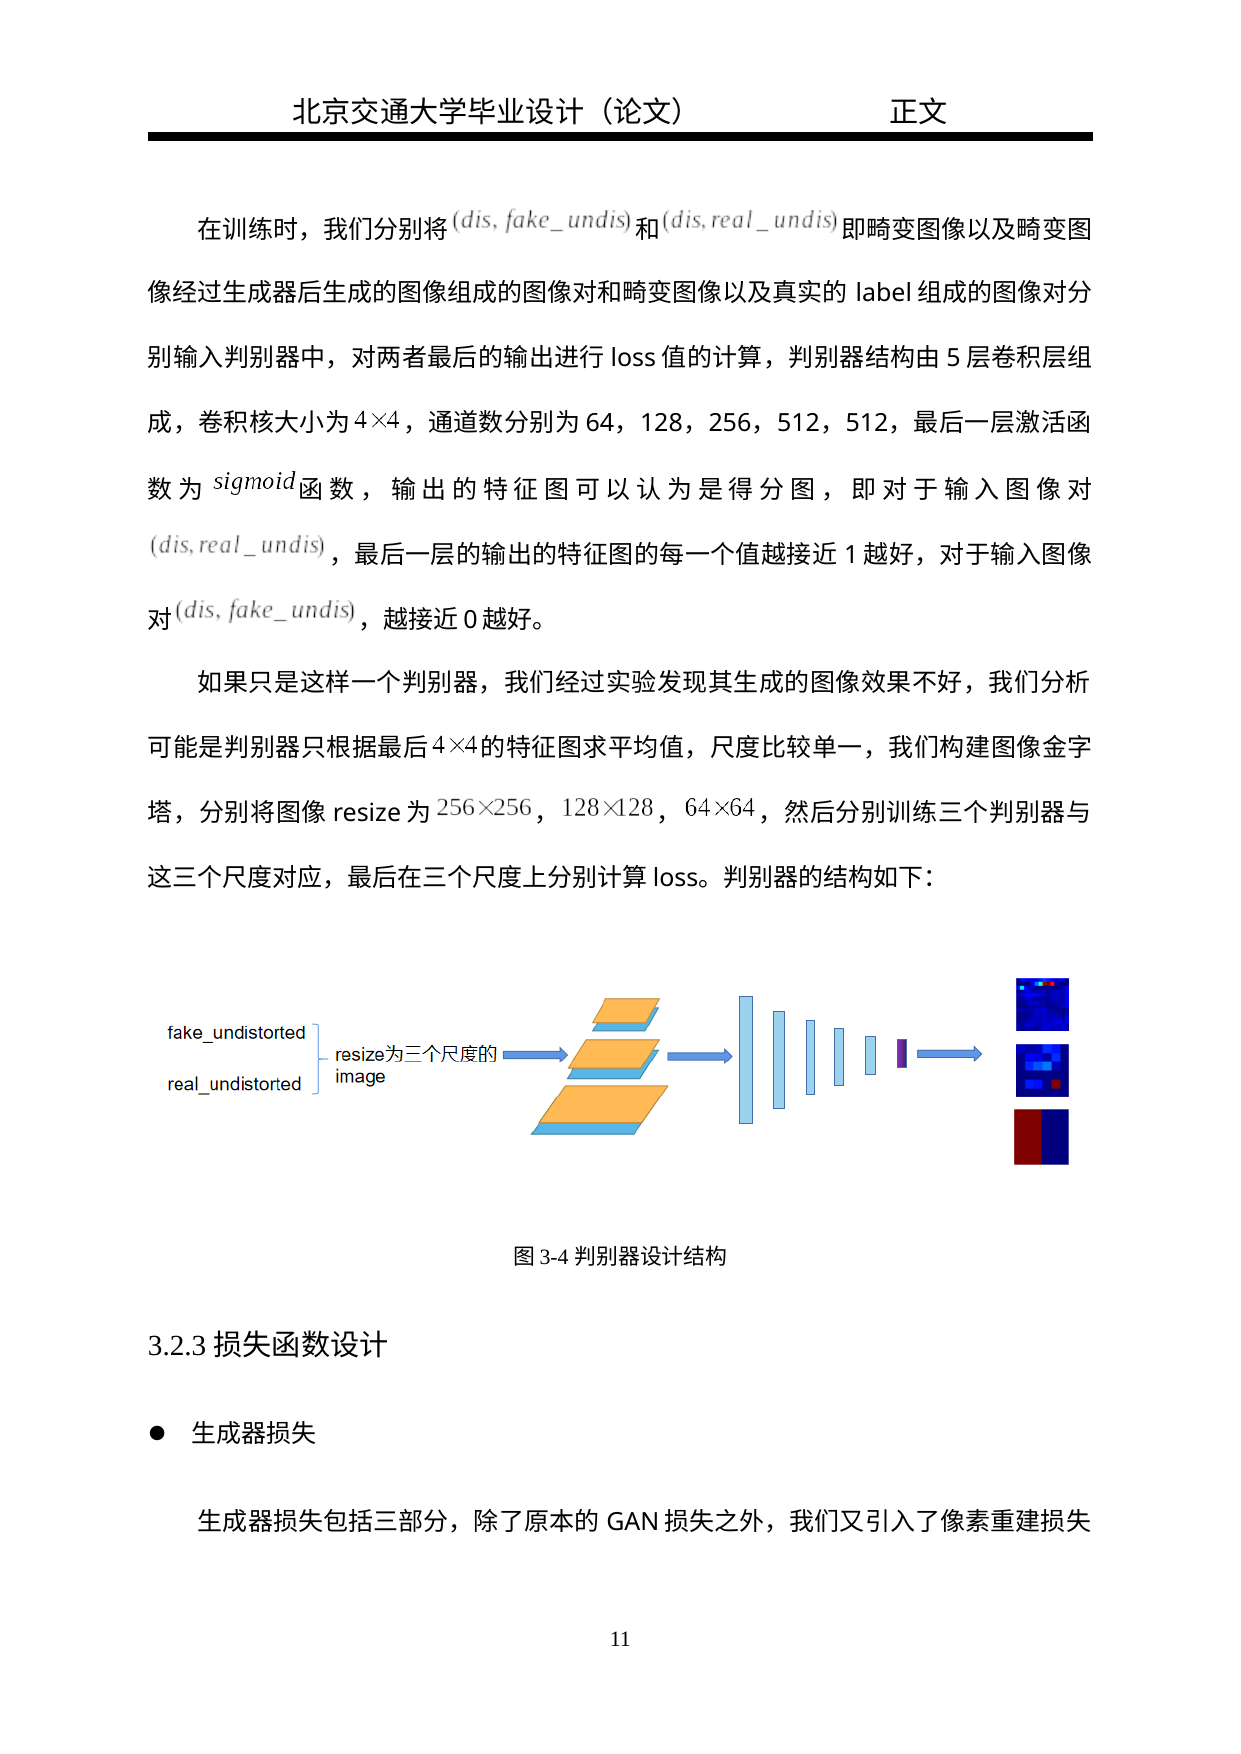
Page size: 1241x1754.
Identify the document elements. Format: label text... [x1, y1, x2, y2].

list 损失函数设计 [148, 1321, 1092, 1363]
list 在训练时，我们分别将和即畸变图像以及畸变图像经过生成器后生成的图像组成的图像对和畸变图像以及真实的label组成的图像对分别输入判别器中，对两者最后的输出进行loss值的计算，判别器结构由5层卷积层组成，卷积核大小为，通道数分别为64，128，256，512，512，最后一层激活函数为函数，输出的特征图可以认为是得分图，即对于输入图像对，最后一层的输出的特征图的每一个值越接近1越好，对于输入图像对，越接近0越好。 [148, 193, 1092, 648]
list 生成器损失 [148, 1413, 1092, 1449]
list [148, 1487, 1092, 1552]
picture [147, 957, 1093, 1201]
list 图3-4 判别器设计结构 [148, 1238, 1092, 1271]
list 如果只是这样一个判别器，我们经过实验发现其生成的图像效果不好，我们分析可能是判别器只根据最后的特征图求平均值，尺度比较单一，我们构建图像金字塔，分别将图像resize为，，，然后分别训练三个判别器与这三个尺度对应，最后在三个尺度上分别计算loss。判别器的结构如下： [148, 648, 1092, 908]
